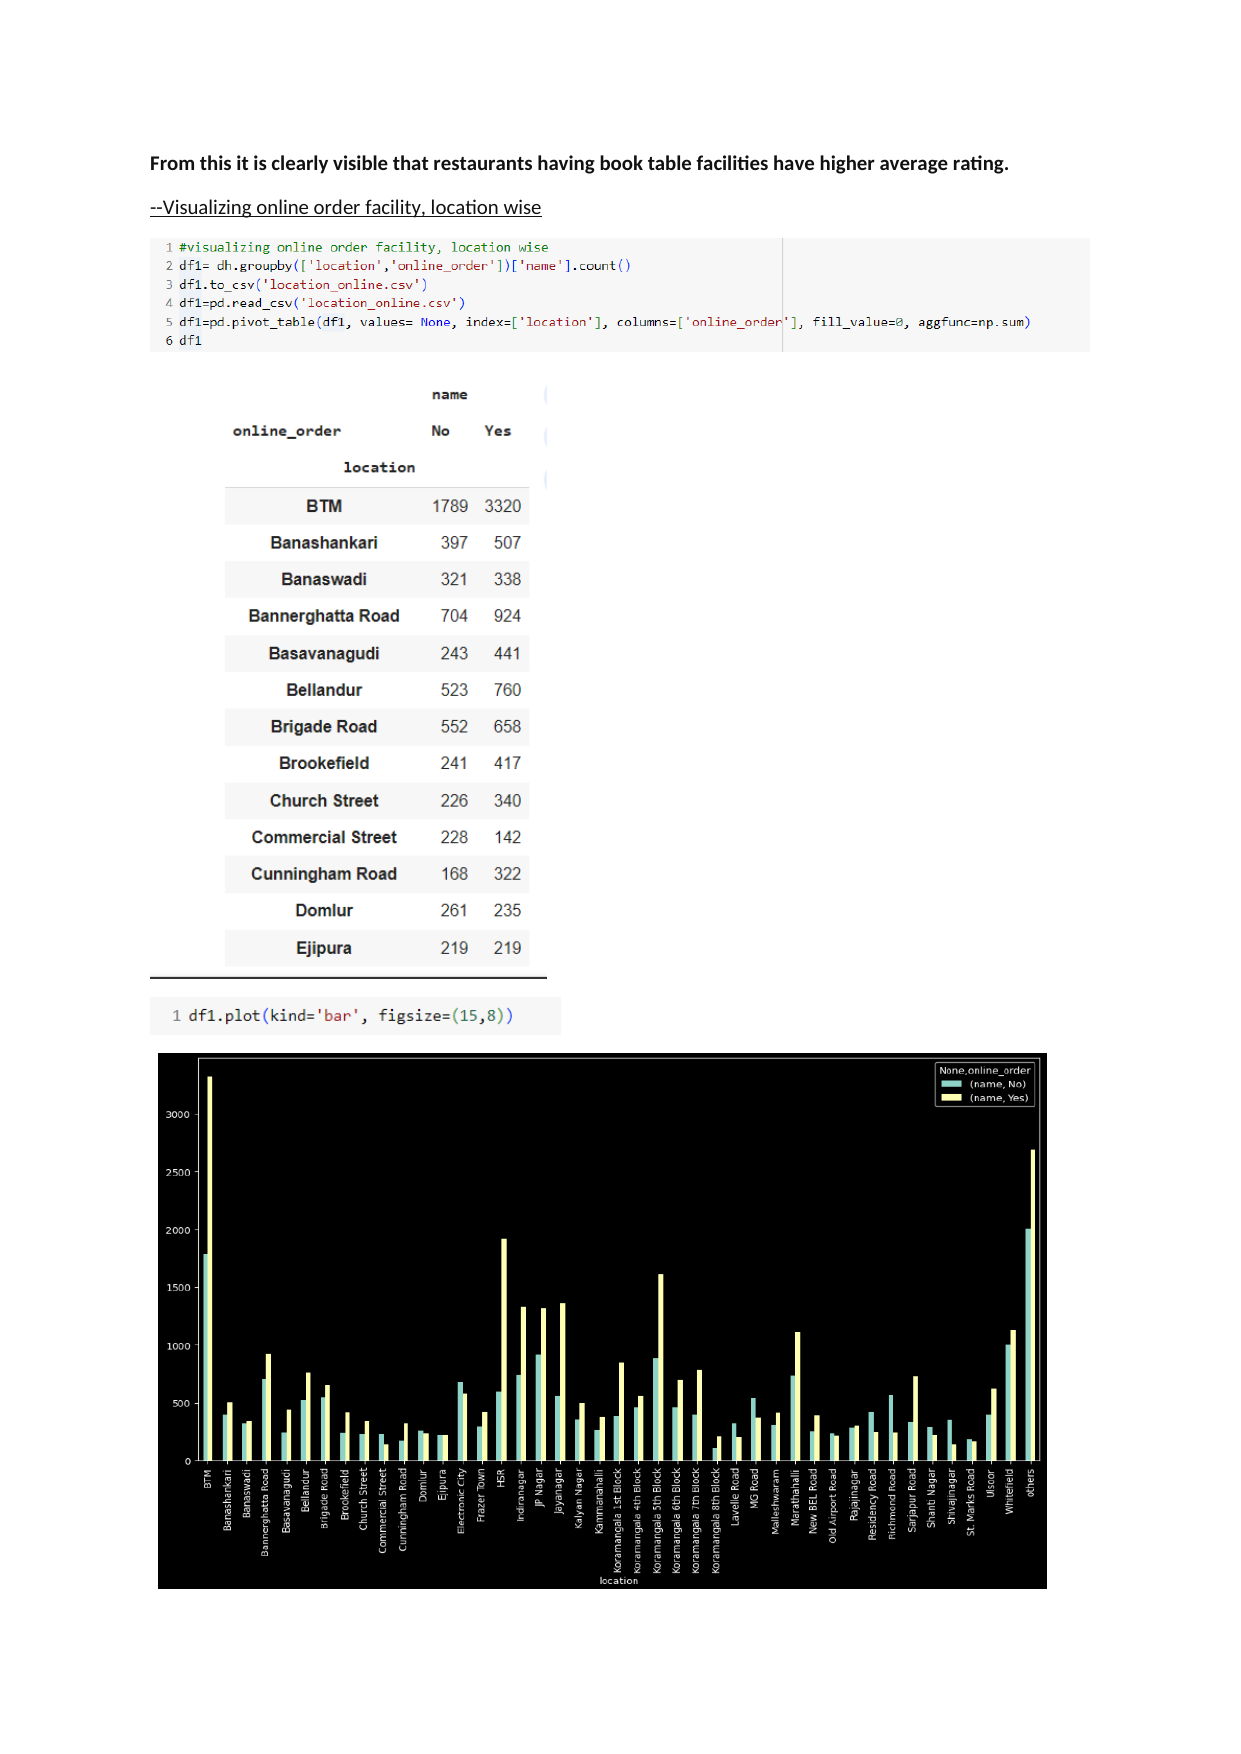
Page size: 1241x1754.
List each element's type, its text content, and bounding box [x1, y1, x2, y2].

picture [150, 238, 1091, 352]
text --Visualizing online order facility, location wise [150, 194, 1090, 219]
picture [150, 1053, 1063, 1589]
text From this it is clearly visible that restaurants having book table facilities have higher average rating. [150, 150, 1090, 175]
picture [150, 371, 547, 979]
picture [150, 997, 562, 1035]
